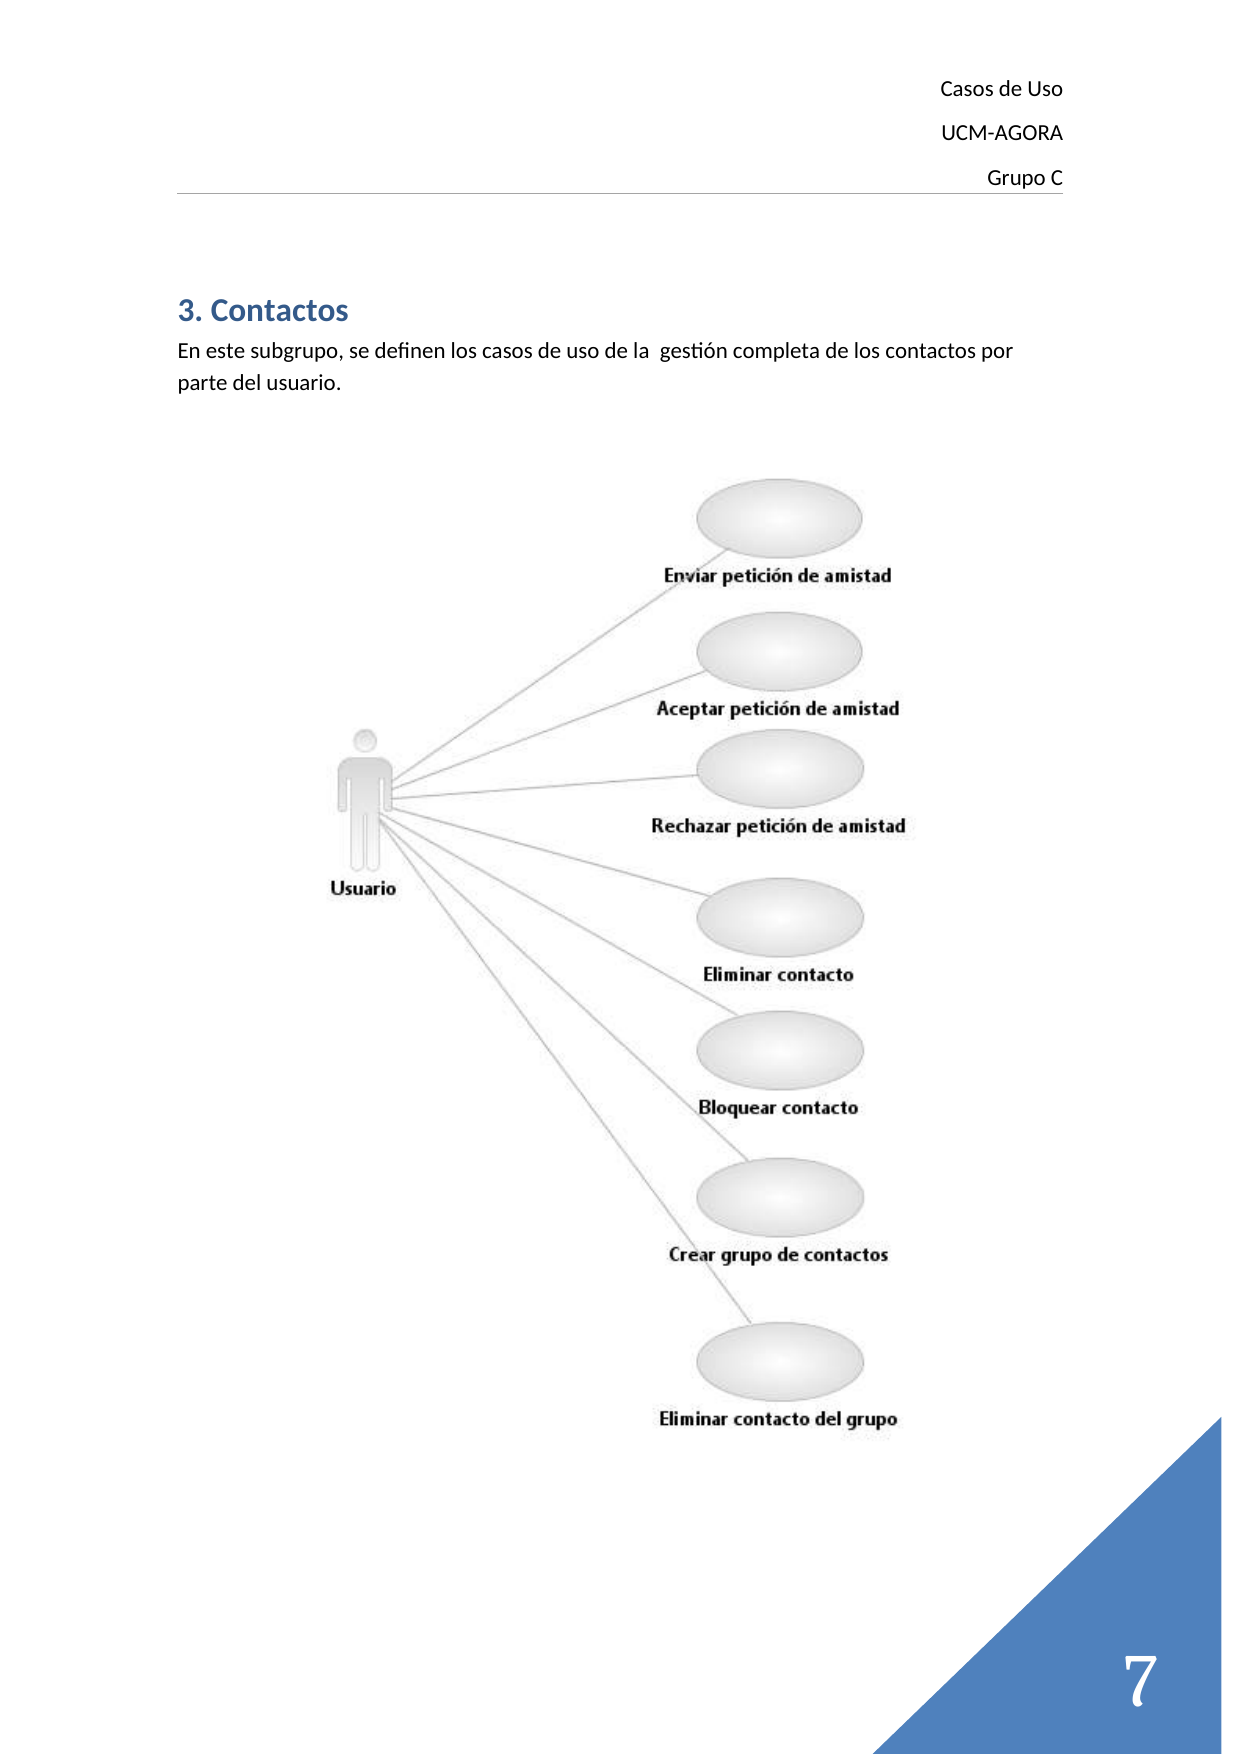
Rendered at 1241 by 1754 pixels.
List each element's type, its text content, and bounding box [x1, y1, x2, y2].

picture [302, 465, 938, 1449]
subtitle 3. Contactos [177, 289, 1063, 330]
text En este subgrupo, se definen los casos de uso de la gestión completa de los contactos por parte del usuario. [177, 336, 1063, 396]
